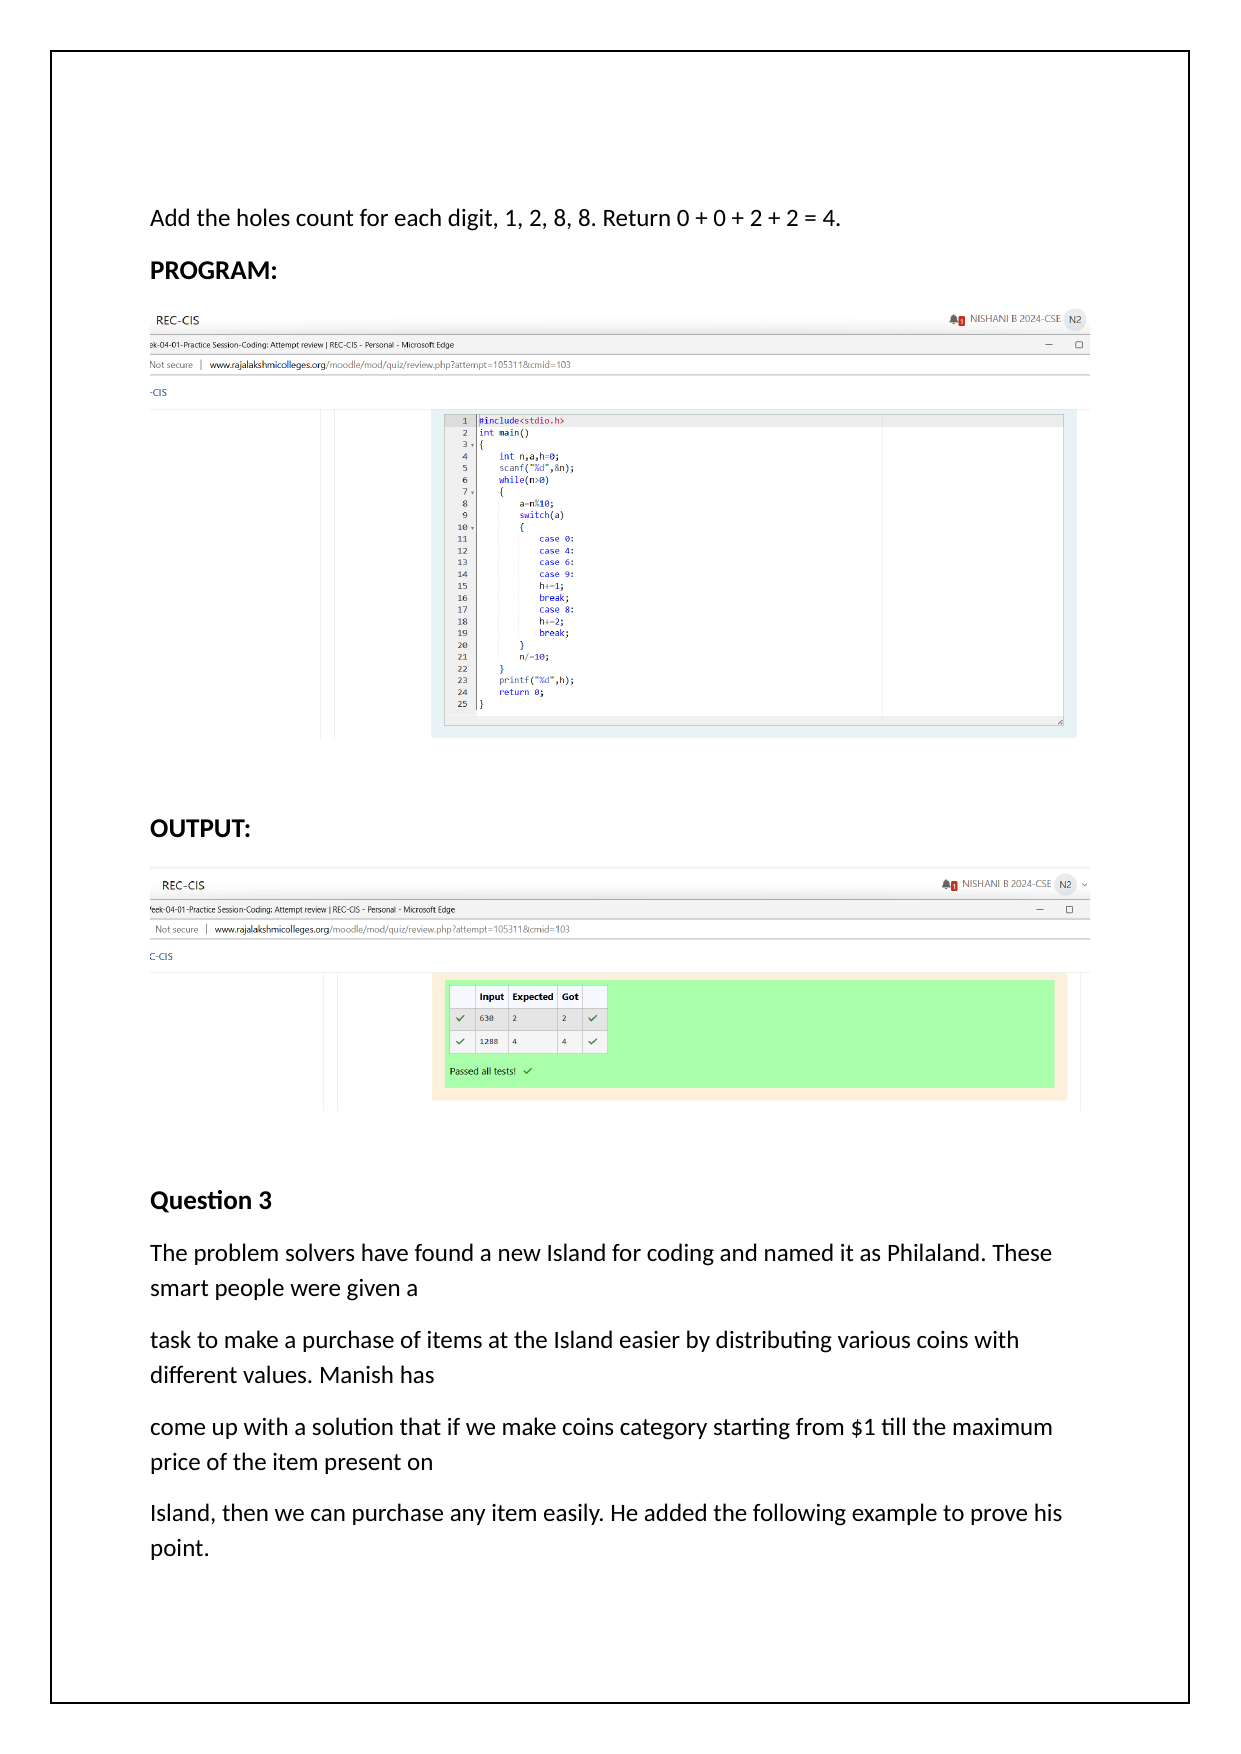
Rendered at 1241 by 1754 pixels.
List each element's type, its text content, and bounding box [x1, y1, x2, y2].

text Add the holes count for each digit, 1, 2, 8, 8. Return 0 + 0 + 2 + 2 = 4. [150, 202, 1090, 232]
text OUTPUT: [150, 812, 1090, 845]
picture [150, 307, 1091, 739]
text PROGRAM: [150, 253, 1090, 286]
text The problem solvers have found a new Island for coding and named it as Philaland. These smart people were given a [150, 1237, 1090, 1303]
text come up with a solution that if we make coins category starting from $1 till the maximum price of the item present on [150, 1411, 1090, 1476]
picture [150, 866, 1091, 1111]
text Island, then we can purchase any item easily. He added the following example to prove his point. [150, 1497, 1090, 1563]
text task to make a purchase of items at the Island easier by distributing various coins with different values. Manish has [150, 1324, 1090, 1390]
text Question 3 [150, 1183, 1090, 1216]
